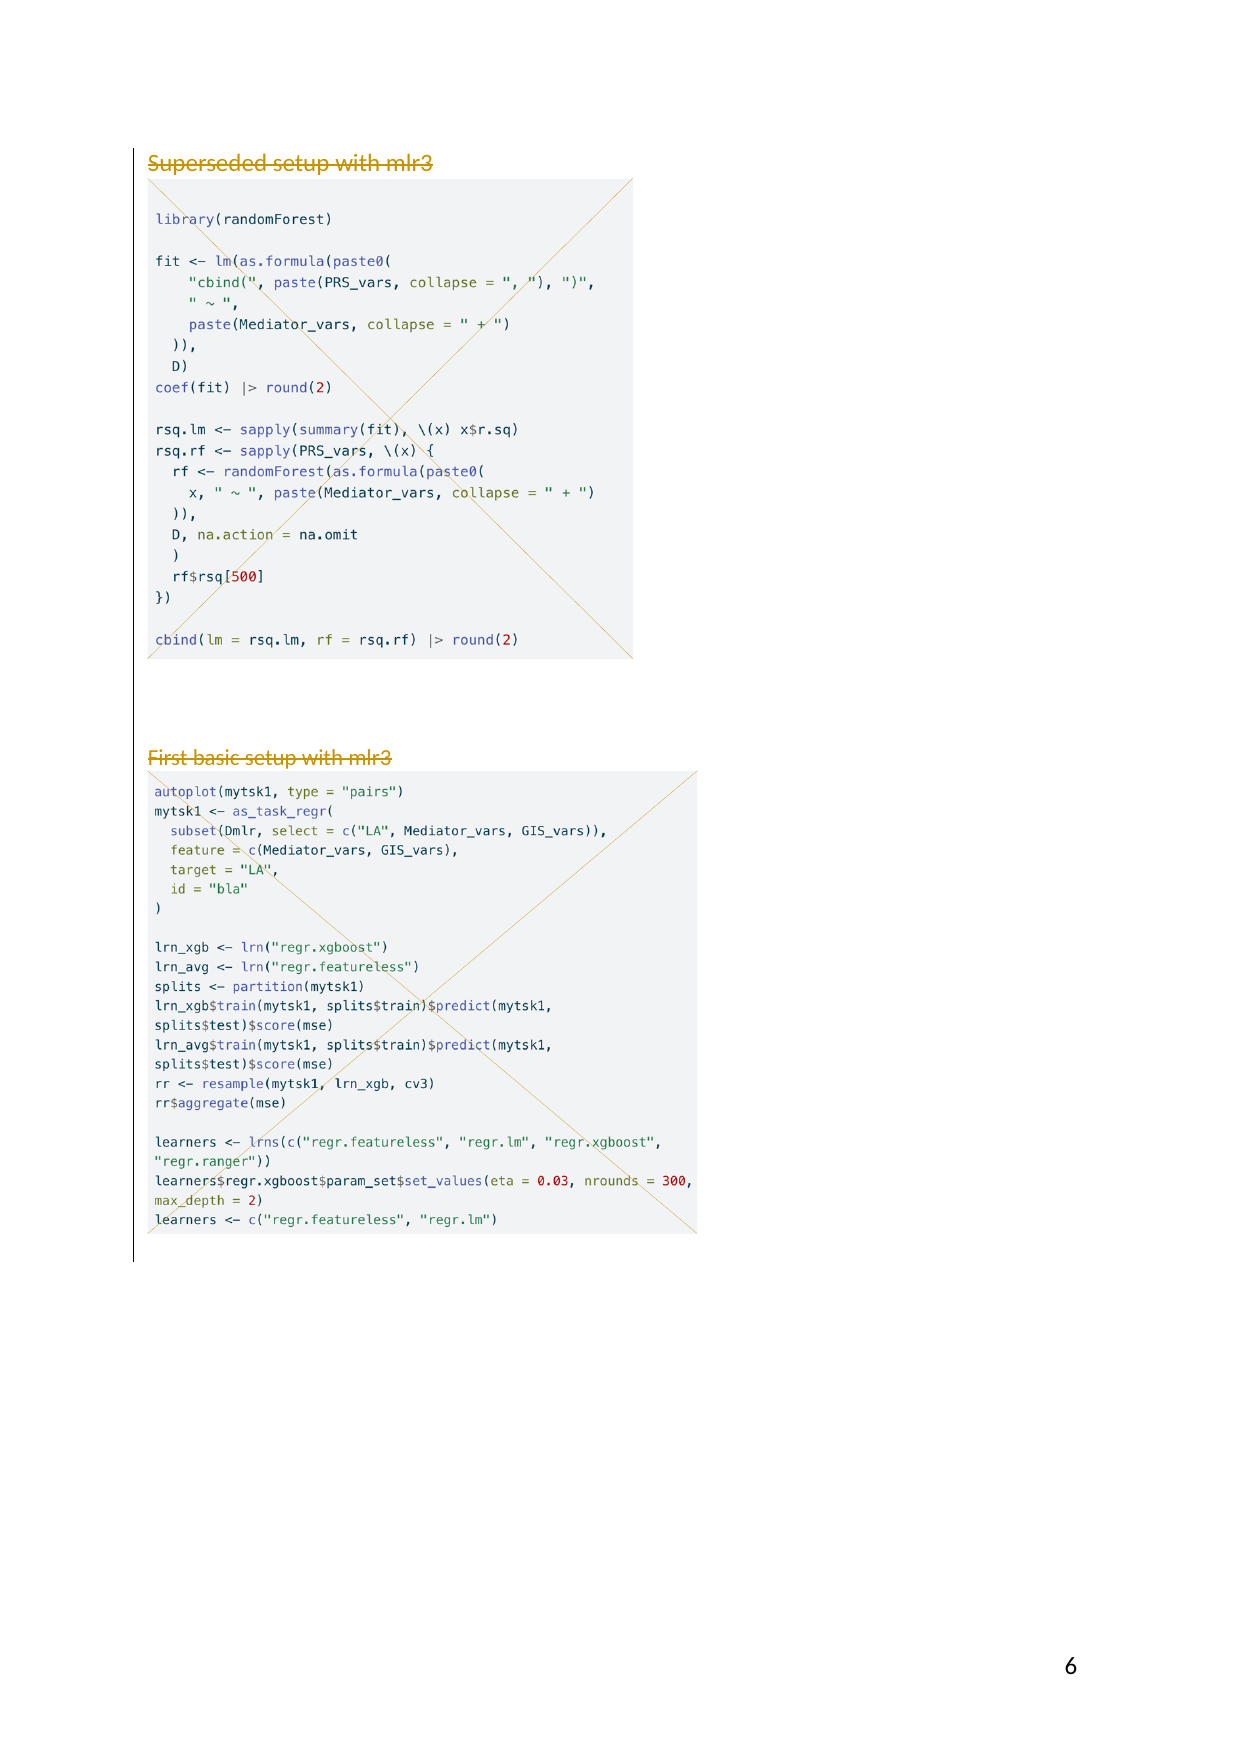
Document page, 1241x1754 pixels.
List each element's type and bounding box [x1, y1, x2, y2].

picture [147, 772, 421, 1233]
picture [391, 180, 633, 657]
picture [149, 420, 632, 659]
picture [149, 178, 631, 417]
picture [424, 772, 698, 1233]
picture [149, 1003, 696, 1234]
picture [150, 771, 695, 1001]
picture [147, 179, 389, 658]
